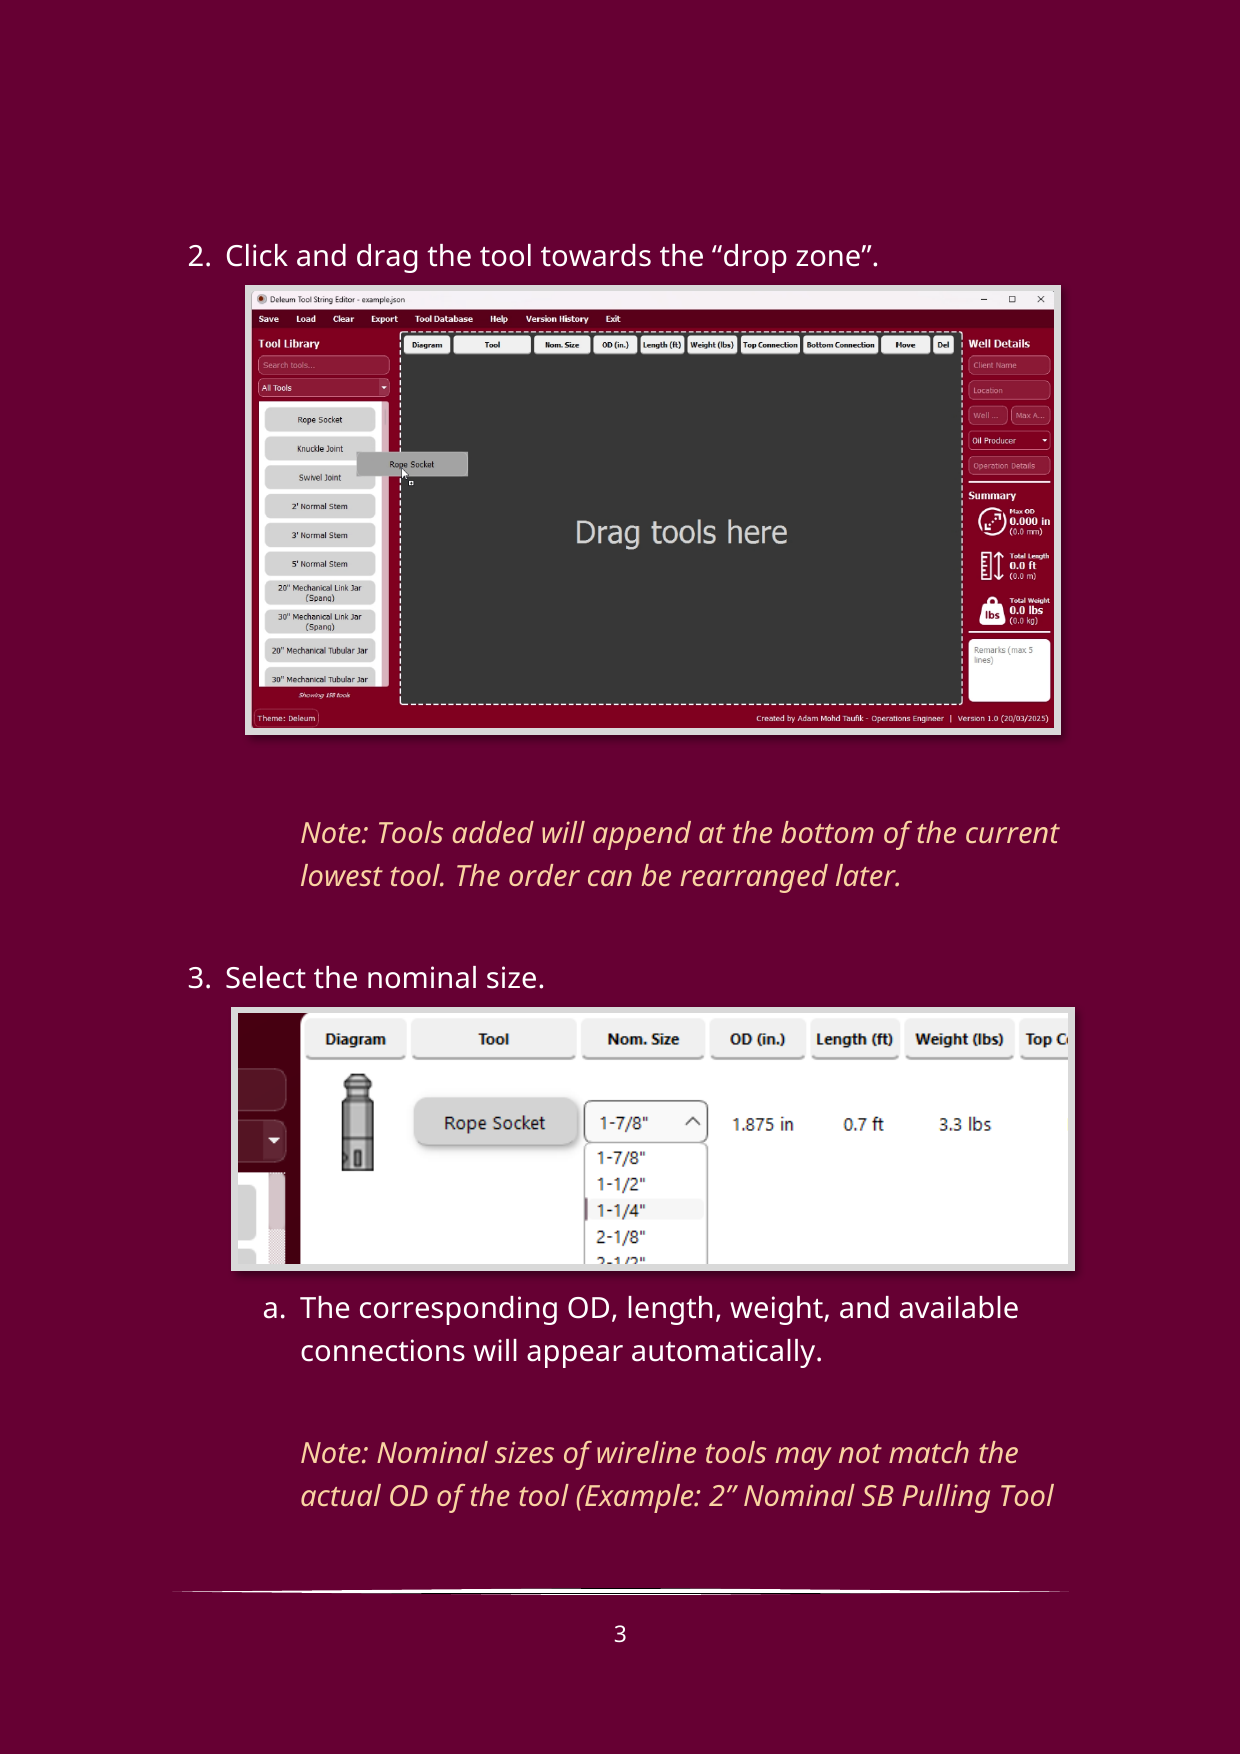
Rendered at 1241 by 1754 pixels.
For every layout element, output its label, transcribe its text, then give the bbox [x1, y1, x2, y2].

text Note: Tools added will append at the bottom of the current lowest tool. The order can be rearranged later. [300, 812, 1090, 895]
list Click and drag the tool towards the “drop zone”. [187, 236, 1090, 275]
list The corresponding OD, length, weight, and available connections will appear automatically. [262, 1287, 1090, 1370]
list Select the nominal size. [187, 957, 1090, 997]
picture [238, 1013, 1068, 1264]
picture [251, 291, 1054, 728]
